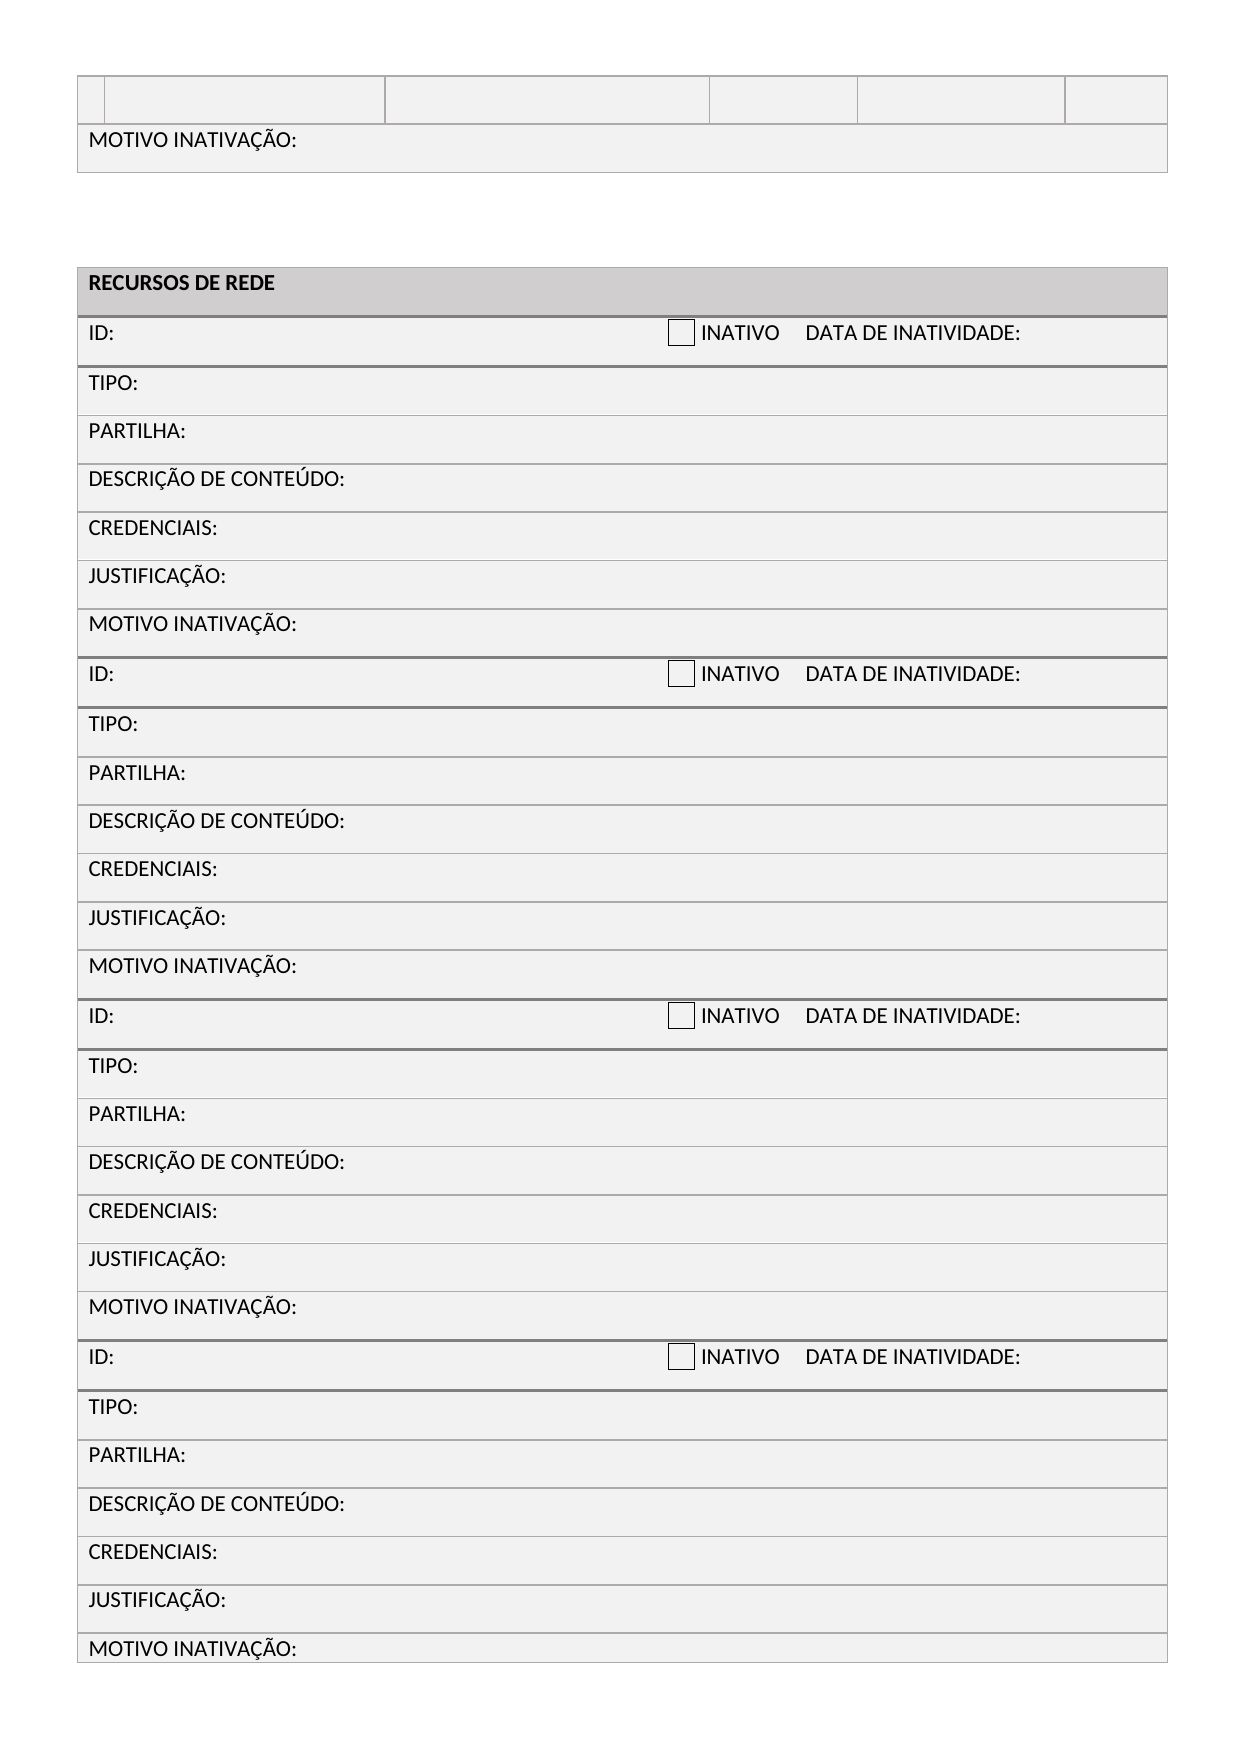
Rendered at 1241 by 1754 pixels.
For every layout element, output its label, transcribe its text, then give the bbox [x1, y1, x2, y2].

table_cell JUSTIFICAÇÃO: [78, 903, 1167, 949]
table_cell ID: [78, 1342, 656, 1389]
table_cell PARTILHA: [78, 758, 1167, 804]
table_cell ID: [78, 659, 656, 706]
table_cell DESCRIÇÃO DE CONTEÚDO: [78, 465, 1167, 511]
table_cell TIPO: [78, 368, 1167, 414]
table_cell DESCRIÇÃO DE CONTEÚDO: [78, 1147, 1167, 1194]
table_cell INATIVO DATA DE INATIVIDADE: [656, 659, 1167, 706]
table_cell CREDENCIAIS: [78, 1196, 1167, 1242]
table_cell PARTILHA: [78, 1099, 1167, 1146]
table_cell JUSTIFICAÇÃO: [78, 1586, 1167, 1632]
table_cell TIPO: [78, 1051, 1167, 1097]
table_cell MOTIVO INATIVAÇÃO: [78, 1292, 1167, 1339]
table_cell MOTIVO INATIVAÇÃO: [78, 951, 1167, 998]
table_cell TIPO: [78, 1392, 1167, 1439]
table_cell JUSTIFICAÇÃO: [78, 561, 1167, 608]
table_cell CREDENCIAIS: [78, 854, 1167, 901]
table_cell MOTIVO INATIVAÇÃO: [78, 610, 1167, 656]
table_cell TIPO: [78, 709, 1167, 756]
table_cell [710, 77, 857, 123]
table_cell INATIVO DATA DE INATIVIDADE: [656, 1342, 1167, 1389]
table_cell CREDENCIAIS: [78, 1537, 1167, 1584]
table_cell DESCRIÇÃO DE CONTEÚDO: [78, 1489, 1167, 1536]
table_header RECURSOS DE REDE [78, 268, 1167, 315]
table_cell MOTIVO INATIVAÇÃO: [78, 1634, 1167, 1662]
table_cell CREDENCIAIS: [78, 513, 1167, 559]
table_cell JUSTIFICAÇÃO: [78, 1244, 1167, 1291]
table_cell ID: [78, 318, 656, 365]
table_cell [858, 77, 1064, 123]
table_cell [105, 77, 384, 123]
table_cell PARTILHA: [78, 1441, 1167, 1487]
table_cell INATIVO DATA DE INATIVIDADE: [656, 318, 1167, 365]
table_cell PARTILHA: [78, 416, 1167, 463]
table_cell DESCRIÇÃO DE CONTEÚDO: [78, 806, 1167, 853]
table_cell MOTIVO INATIVAÇÃO: [78, 125, 1167, 172]
table_cell ID: [78, 1001, 656, 1048]
table_cell INATIVO DATA DE INATIVIDADE: [656, 1001, 1167, 1048]
table_cell [386, 77, 709, 123]
